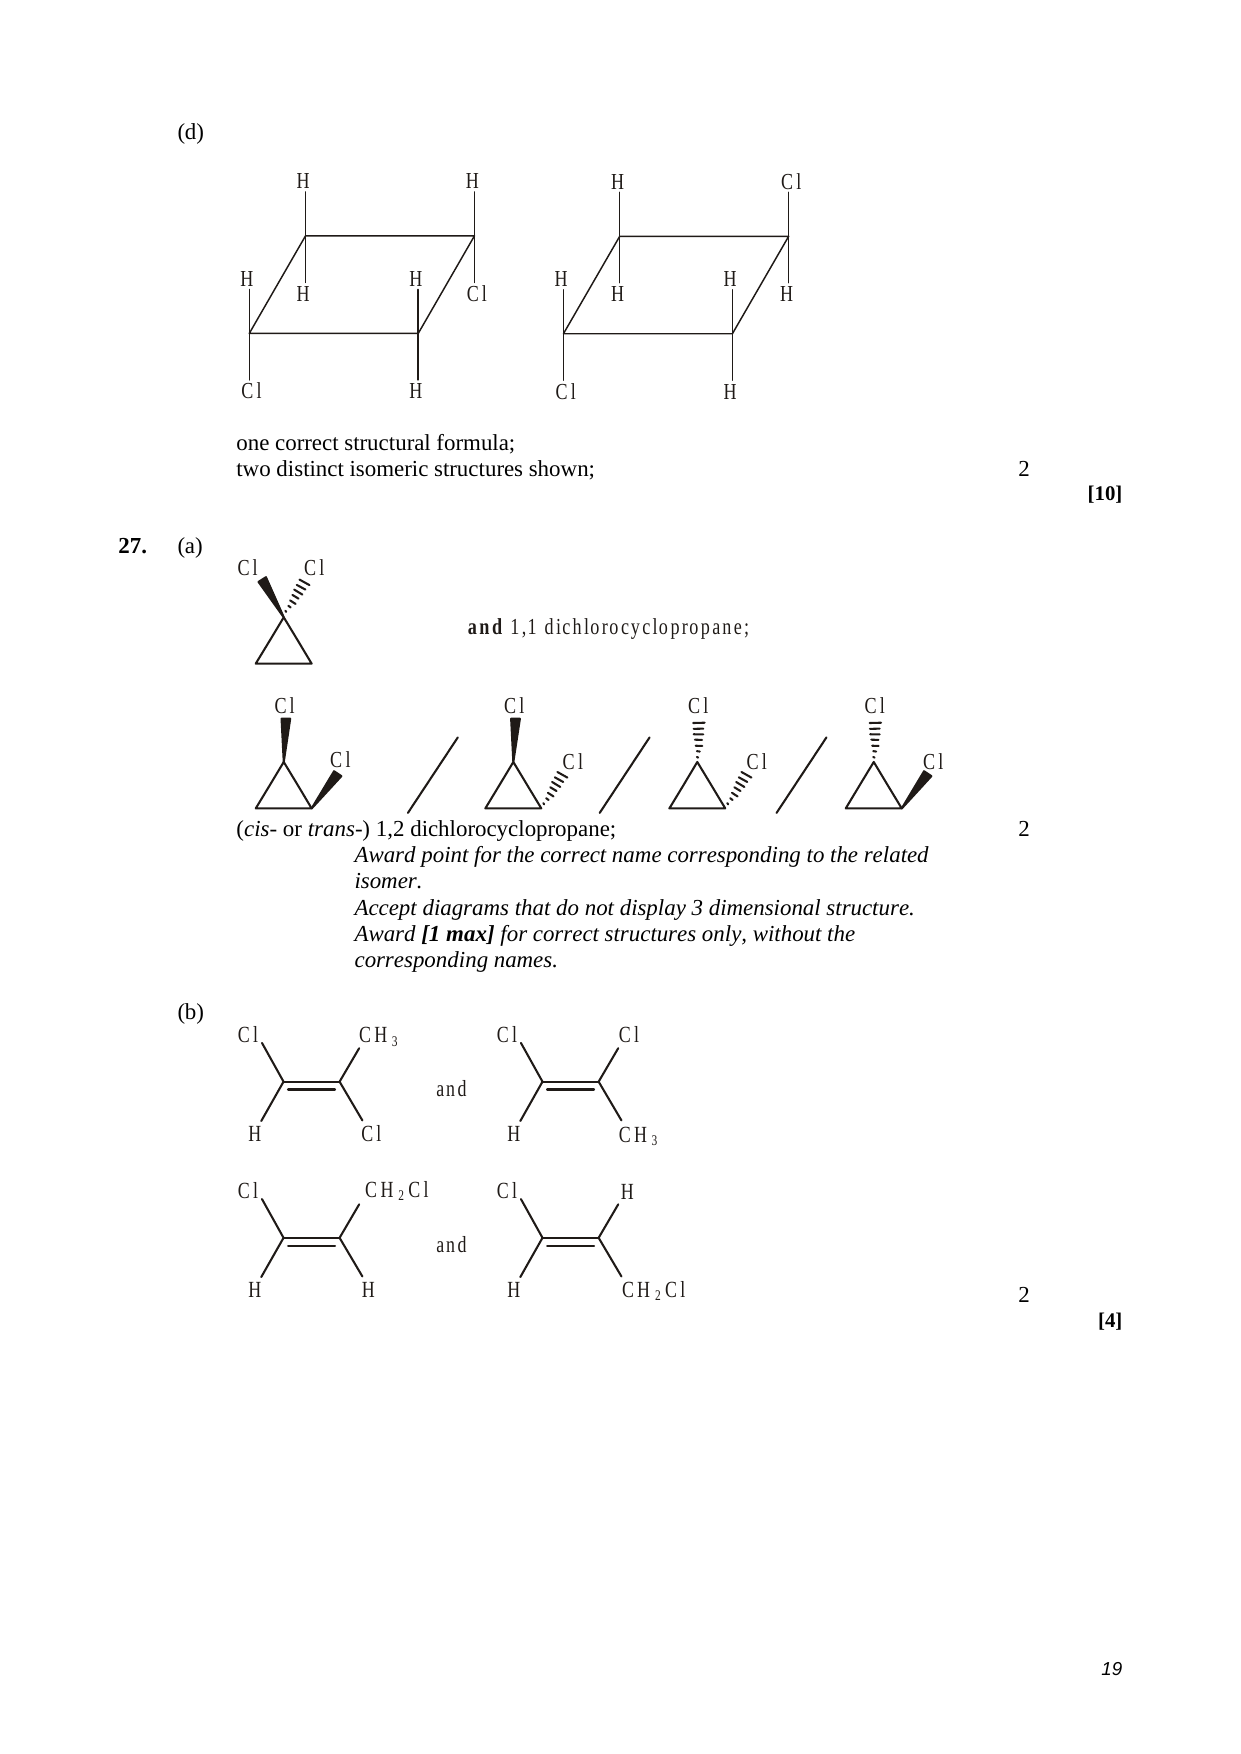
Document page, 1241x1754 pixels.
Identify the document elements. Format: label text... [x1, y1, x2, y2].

text one correct structural formula; [236, 428, 1063, 455]
text [10] [118, 481, 1122, 505]
text (d) [177, 118, 1063, 144]
text two distinct isomeric structures shown; 2 [236, 455, 1063, 481]
text (b) 2 [177, 998, 1063, 1308]
text 27. (a) (cis- or trans-) 1,2 dichlorocyclopropane; 2 [118, 532, 1063, 841]
text Award point for the correct name corresponding to the related isomer. Accept diagrams that do not display 3 dimensional structure. Award [1 max] for correct structures only, without the corresponding names. [354, 841, 945, 973]
text [4] [118, 1308, 1122, 1332]
